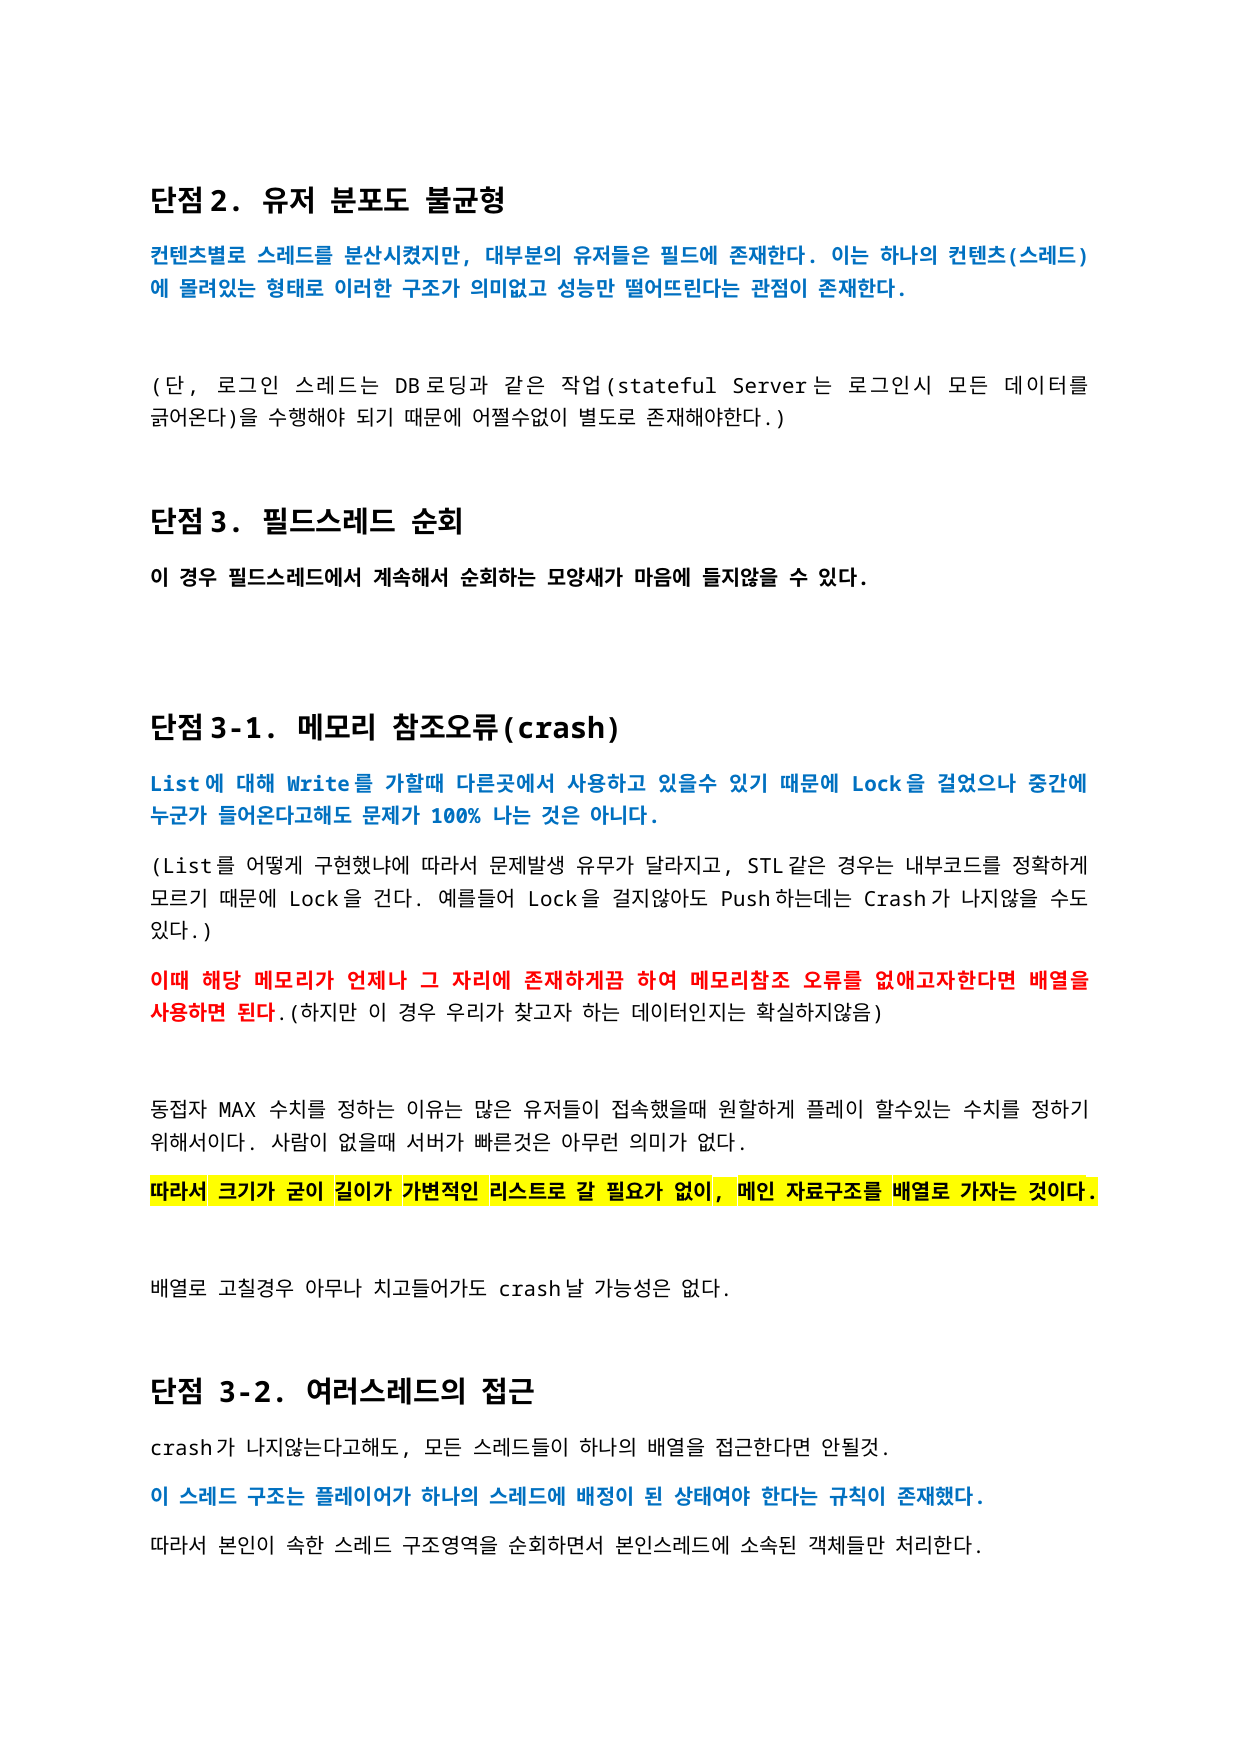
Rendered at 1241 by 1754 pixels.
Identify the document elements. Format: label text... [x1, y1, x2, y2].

text 컨텐츠별로 스레드를 분산시켰지만, 대부분의 유저들은 필드에 존재한다. 이는 하나의 컨텐츠(스레드)에 몰려있는 형태로 이러한 구조가 의미없고 성능만 떨어뜨린다는 관점이 존재한다. [150, 239, 1090, 303]
text List에 대해 Write를 가할때 다른곳에서 사용하고 있을수 있기 때문에 Lock을 걸었으나 중간에 누군가 들어온다고해도 문제가 100% 나는 것은 아니다. [150, 767, 1090, 830]
text crash가 나지않는다고해도, 모든 스레드들이 하나의 배열을 접근한다면 안될것. [150, 1431, 1090, 1461]
text 단점2. 유저 분포도 불균형 [150, 177, 1090, 219]
text 단점 3-2. 여러스레드의 접근 [150, 1369, 1090, 1411]
text (단, 로그인 스레드는 DB로딩과 같은 작업(stateful Server는 로그인시 모든 데이터를 긁어온다)을 수행해야 되기 때문에 어쩔수없이 별도로 존재해야한다.) [150, 369, 1090, 432]
text 이 경우 필드스레드에서 계속해서 순회하는 모양새가 마음에 들지않을 수 있다. [150, 561, 1090, 591]
text 따라서 본인이 속한 스레드 구조영역을 순회하면서 본인스레드에 소속된 객체들만 처리한다. [150, 1530, 1090, 1560]
text 단점3. 필드스레드 순회 [150, 498, 1090, 541]
text 단점3-1. 메모리 참조오류(crash) [150, 705, 1090, 747]
text (List를 어떻게 구현했냐에 따라서 문제발생 유무가 달라지고, STL같은 경우는 내부코드를 정확하게 모르기 때문에 Lock을 건다. 예를들어 Lock을 걸지않아도 Push하는데는 Crash가 나지않을 수도 있다.) [150, 849, 1090, 945]
text 이 스레드 구조는 플레이어가 하나의 스레드에 배정이 된 상태여야 한다는 규칙이 존재했다. [150, 1480, 1090, 1511]
text 이때 해당 메모리가 언제나 그 자리에 존재하게끔 하여 메모리참조 오류를 없애고자한다면 배열을 사용하면 된다.(하지만 이 경우 우리가 찾고자 하는 데이터인지는 확실하지않음) [150, 964, 1090, 1027]
text 배열로 고칠경우 아무나 치고들어가도 crash날 가능성은 없다. [150, 1272, 1090, 1302]
text 동접자 MAX 수치를 정하는 이유는 많은 유저들이 접속했을때 원할하게 플레이 할수있는 수치를 정하기 위해서이다. 사람이 없을때 서버가 빠른것은 아무런 의미가 없다. [150, 1093, 1090, 1156]
